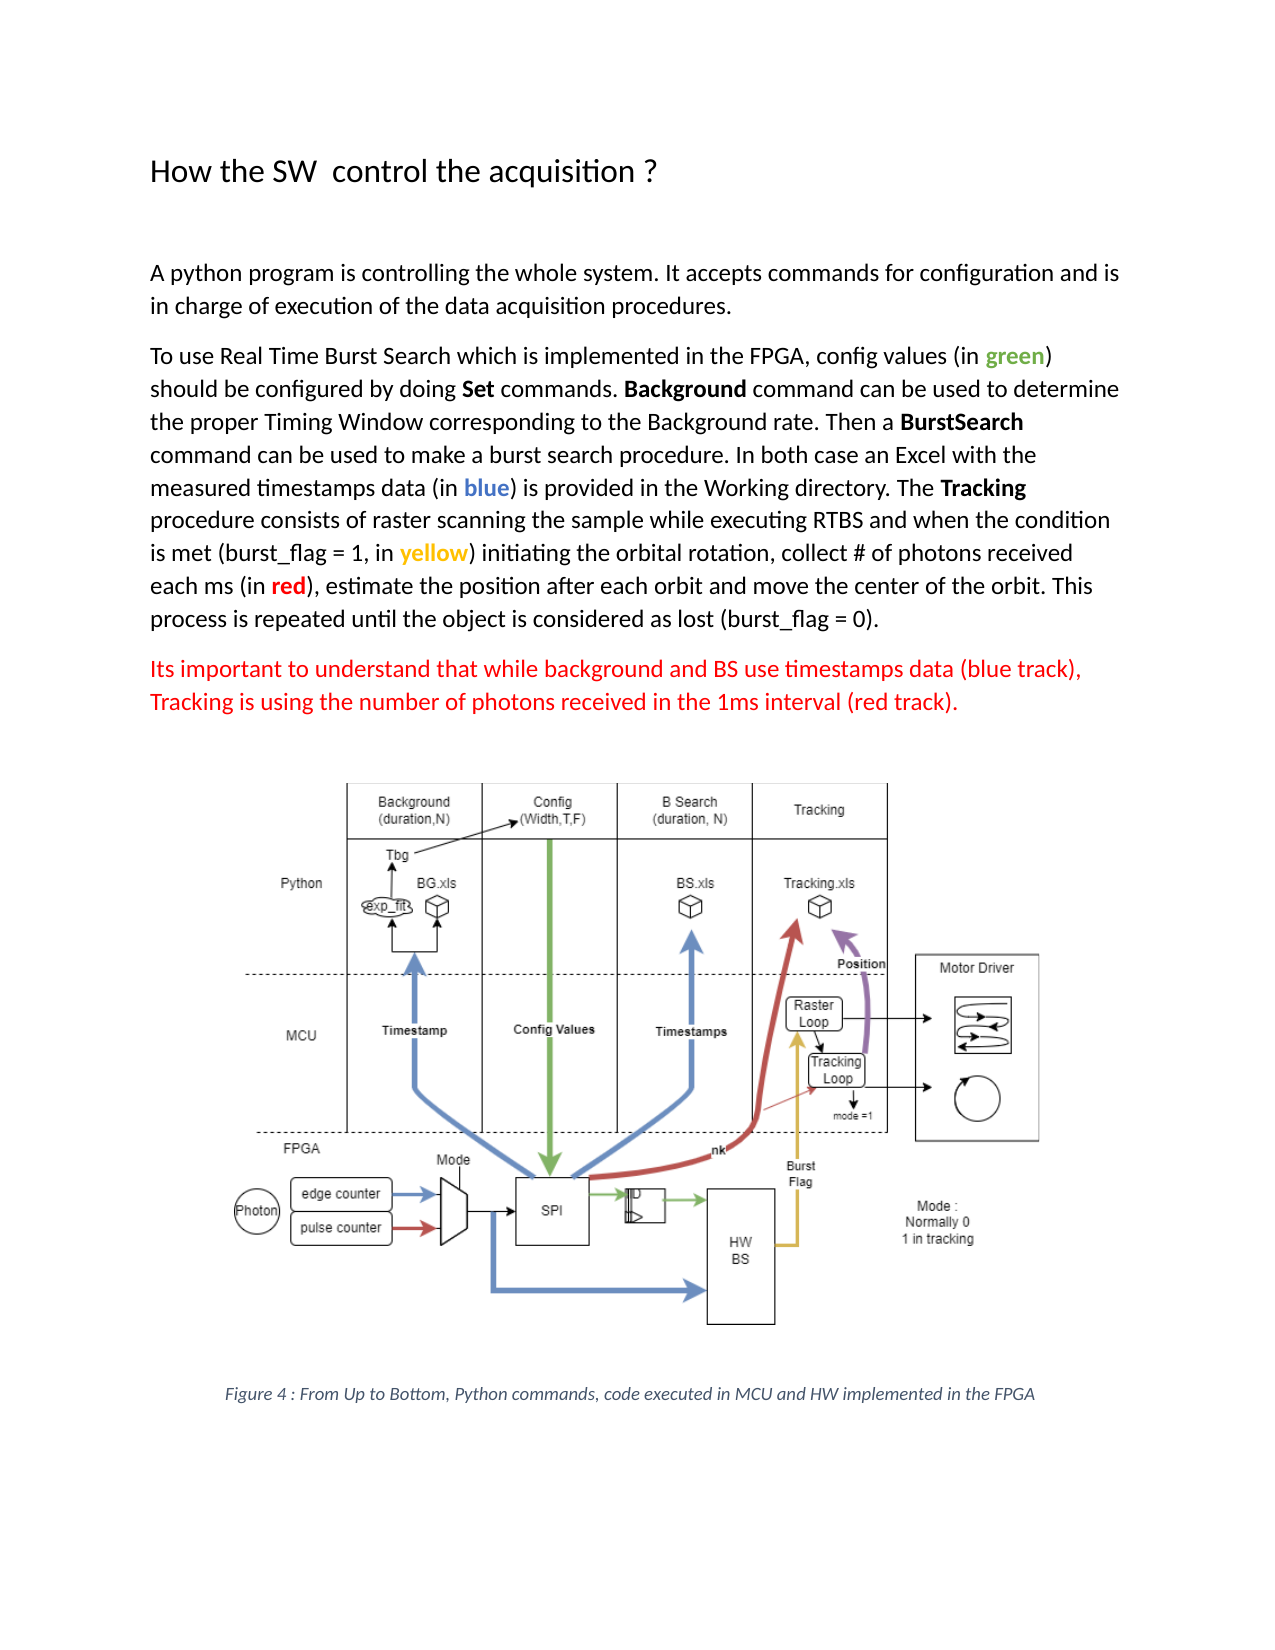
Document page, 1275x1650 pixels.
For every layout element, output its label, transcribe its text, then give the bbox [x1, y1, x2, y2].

text How the SW control the acquisition ? [150, 150, 1125, 191]
text To use Real Time Burst Search which is implemented in the FPGA, config values (in green) should be configured by doing Set commands. Background command can be used to determine the proper Timing Window corresponding to the Background rate. Then a BurstSearch command can be used to make a burst search procedure. In both case an Excel with the measured timestamps data (in blue) is provided in the Working directory. The Tracking procedure consists of raster scanning the sample while executing RTBS and when the condition is met (burst_flag = 1, in yellow) initiating the orbital rotation, collect # of photons received each ms (in red), estimate the position after each orbit and move the center of the orbit. This process is repeated until the object is considered as lost (burst_flag = 0). [150, 340, 1125, 634]
text Its important to understand that while background and BS use timestamps data (blue track), Tracking is using the number of photons received in the 1ms interval (red track). [150, 653, 1125, 716]
picture [234, 783, 1040, 1325]
text Figure 4 : From Up to Bottom, Python commands, code executed in MCU and HW implemented in the FPGA [150, 1382, 1125, 1405]
text A python program is controlling the whole system. It accepts commands for configuration and is in charge of execution of the data acquisition procedures. [150, 257, 1125, 321]
